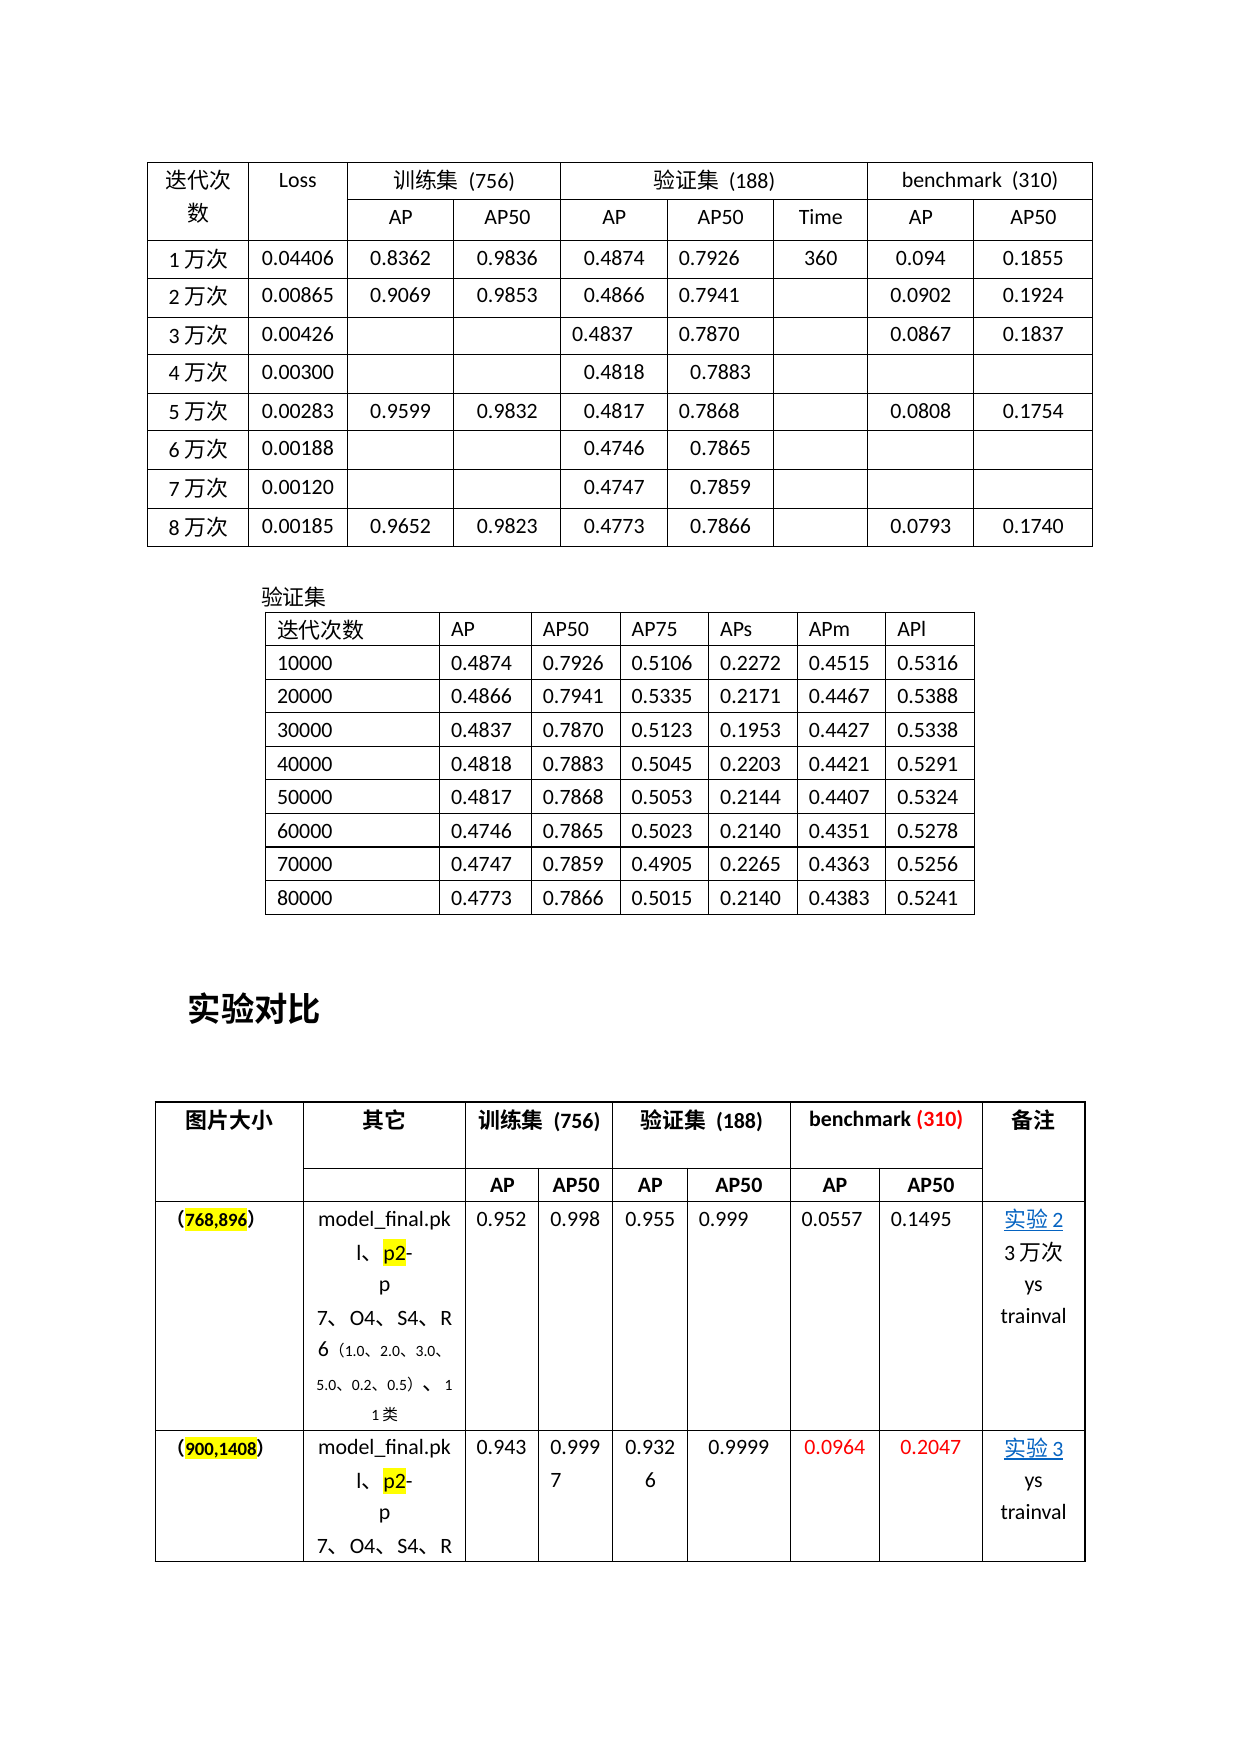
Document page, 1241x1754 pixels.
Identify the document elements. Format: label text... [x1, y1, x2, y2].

table_cell 0.7866 [668, 509, 773, 546]
table_cell 0.4905 [621, 848, 708, 880]
table_cell 0.9997 [539, 1431, 612, 1561]
table_cell 0.2144 [709, 780, 797, 813]
table_cell 0.999 [688, 1202, 790, 1429]
table_cell AP50 [688, 1169, 790, 1201]
table_cell 80000 [266, 881, 439, 913]
table_cell [974, 431, 1092, 469]
table_cell 0.4874 [440, 646, 531, 679]
table_cell 0.7870 [532, 713, 620, 746]
table_cell 30000 [266, 713, 439, 746]
table_cell 0.00426 [249, 318, 347, 354]
table_cell 0.00188 [249, 431, 347, 469]
table_cell 0.4363 [798, 848, 885, 880]
table_cell [454, 431, 560, 469]
table_cell 0.1924 [974, 279, 1092, 317]
list 验证集 [261, 579, 1053, 612]
table_cell 4万次 [148, 355, 248, 393]
table_cell 0.1754 [974, 394, 1092, 430]
table_cell （768,896） [156, 1202, 303, 1429]
table_cell 0.00865 [249, 279, 347, 317]
table_cell [348, 470, 453, 508]
table_cell 0.5123 [621, 713, 708, 746]
table_cell 0.7868 [668, 394, 773, 430]
table_cell 0.1837 [974, 318, 1092, 354]
table_cell 0.00300 [249, 355, 347, 393]
table_cell AP50 [880, 1169, 982, 1201]
table_cell [454, 470, 560, 508]
table_cell 0.2203 [709, 747, 797, 779]
table_cell 0.9999 [688, 1431, 790, 1561]
table_cell [974, 355, 1092, 393]
table_header Loss [249, 163, 347, 240]
table_cell 0.7866 [532, 881, 620, 913]
table_cell 0.5324 [886, 780, 974, 813]
table_cell 0.7865 [532, 814, 620, 846]
table_cell [774, 470, 867, 508]
table_cell 0.4866 [440, 680, 531, 712]
table_cell 0.5278 [886, 814, 974, 846]
table_cell 0.0557 [791, 1202, 879, 1429]
table_cell AP50 [454, 200, 560, 240]
table_cell [348, 318, 453, 354]
table_cell 5万次 [148, 394, 248, 430]
table_cell 40000 [266, 747, 439, 779]
table_cell 0.4874 [561, 241, 667, 277]
table_cell AP [348, 200, 453, 240]
table_cell 70000 [266, 848, 439, 880]
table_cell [304, 1431, 465, 1561]
table_cell 0.2171 [709, 680, 797, 712]
table_cell 0.4383 [798, 881, 885, 913]
table_cell 20000 [266, 680, 439, 712]
table_cell 0.4747 [440, 848, 531, 880]
table_cell （900,1408） [156, 1431, 303, 1561]
table_cell 0.7926 [532, 646, 620, 679]
table_cell 0.9853 [454, 279, 560, 317]
table_cell 0.4818 [561, 355, 667, 393]
table_header 图片大小 [156, 1103, 303, 1201]
table_cell 360 [774, 241, 867, 277]
table_cell 0.5291 [886, 747, 974, 779]
table_cell [974, 470, 1092, 508]
table_cell [348, 355, 453, 393]
table_cell 0.4773 [561, 509, 667, 546]
table_cell 0.5316 [886, 646, 974, 679]
table_cell 60000 [266, 814, 439, 846]
table_cell 0.4407 [798, 780, 885, 813]
table_cell 10000 [266, 646, 439, 679]
table_cell 0.5053 [621, 780, 708, 813]
table_cell 0.7941 [668, 279, 773, 317]
table_cell AP [613, 1169, 687, 1201]
table_header 迭代次数 [266, 613, 439, 645]
table_cell 实验2 3万次 ys trainval [983, 1202, 1084, 1429]
table_cell 0.8362 [348, 241, 453, 277]
table_cell 0.0902 [868, 279, 973, 317]
table_cell 0.4817 [561, 394, 667, 430]
table_cell 0.5338 [886, 713, 974, 746]
table_cell 0.7859 [668, 470, 773, 508]
table_header benchmark (310) [868, 163, 1092, 199]
table_cell 3万次 [148, 318, 248, 354]
table_cell 0.9652 [348, 509, 453, 546]
table_cell AP [466, 1169, 538, 1201]
table_cell 0.4427 [798, 713, 885, 746]
table_cell 0.7883 [668, 355, 773, 393]
table_cell 0.0867 [868, 318, 973, 354]
table_cell 0.9832 [454, 394, 560, 430]
table_cell 0.7926 [668, 241, 773, 277]
table_cell Time [774, 200, 867, 240]
table_header 其它 [304, 1103, 465, 1167]
table_header 备注 [983, 1103, 1084, 1201]
table_cell AP50 [539, 1169, 612, 1201]
table_cell 0.0793 [868, 509, 973, 546]
table_header benchmark (310) [791, 1103, 982, 1167]
table_cell 0.9069 [348, 279, 453, 317]
table_header AP75 [621, 613, 708, 645]
table_cell 实验3 ys trainval [983, 1431, 1084, 1561]
table_cell 0.4467 [798, 680, 885, 712]
table_header AP50 [532, 613, 620, 645]
table_cell 0.4746 [440, 814, 531, 846]
table_cell 0.04406 [249, 241, 347, 277]
table_cell 0.952 [466, 1202, 538, 1429]
table_cell 0.955 [613, 1202, 687, 1429]
table_cell 0.2272 [709, 646, 797, 679]
table_cell 0.4421 [798, 747, 885, 779]
table_cell 0.4746 [561, 431, 667, 469]
table_cell 0.4818 [440, 747, 531, 779]
table_cell AP [868, 200, 973, 240]
table_header 迭代次数 [148, 163, 248, 240]
table_cell [774, 279, 867, 317]
table_header APm [798, 613, 885, 645]
table_cell 0.4817 [440, 780, 531, 813]
table_cell [774, 509, 867, 546]
table_cell [454, 355, 560, 393]
table_cell 0.1740 [974, 509, 1092, 546]
table_cell 0.9823 [454, 509, 560, 546]
table_cell 0.0964 [791, 1431, 879, 1561]
table_cell AP50 [974, 200, 1092, 240]
table_cell 0.9599 [348, 394, 453, 430]
table_header APs [709, 613, 797, 645]
table_cell 0.4773 [440, 881, 531, 913]
table_cell 0.00185 [249, 509, 347, 546]
table_cell [774, 431, 867, 469]
table_cell 0.7941 [532, 680, 620, 712]
table_cell 0.4837 [440, 713, 531, 746]
table_cell 0.0808 [868, 394, 973, 430]
table_header 训练集 (756) [348, 163, 560, 199]
table_cell 0.5256 [886, 848, 974, 880]
table_header 验证集 (188) [561, 163, 867, 199]
table_cell 0.4351 [798, 814, 885, 846]
table_cell 7万次 [148, 470, 248, 508]
table_cell 0.1953 [709, 713, 797, 746]
table_cell 0.5335 [621, 680, 708, 712]
table_cell 0.9836 [454, 241, 560, 277]
table_cell 0.943 [466, 1431, 538, 1561]
table_cell [774, 318, 867, 354]
table_cell 0.4747 [561, 470, 667, 508]
table_header 训练集 (756) [466, 1103, 612, 1167]
table_cell 0.1855 [974, 241, 1092, 277]
table_cell 0.00120 [249, 470, 347, 508]
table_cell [304, 1202, 465, 1429]
table_cell 0.00283 [249, 394, 347, 430]
table_cell [774, 355, 867, 393]
table_cell 0.4515 [798, 646, 885, 679]
table_cell 0.5023 [621, 814, 708, 846]
table_cell AP [561, 200, 667, 240]
subtitle 实验对比 [187, 974, 1053, 1039]
table_cell 0.998 [539, 1202, 612, 1429]
table_cell 50000 [266, 780, 439, 813]
table_cell [868, 355, 973, 393]
table_cell 0.5388 [886, 680, 974, 712]
table_cell 0.7859 [532, 848, 620, 880]
table_cell AP [791, 1169, 879, 1201]
table_cell 8万次 [148, 509, 248, 546]
table_cell 0.5045 [621, 747, 708, 779]
table_cell 0.5106 [621, 646, 708, 679]
table_cell [774, 394, 867, 430]
table_header APl [886, 613, 974, 645]
table_cell 0.7865 [668, 431, 773, 469]
table_cell 0.9326 [613, 1431, 687, 1561]
table_cell 1万次 [148, 241, 248, 277]
table_cell [868, 431, 973, 469]
table_cell [868, 470, 973, 508]
table_cell AP50 [668, 200, 773, 240]
table_cell 2万次 [148, 279, 248, 317]
table_cell 0.4866 [561, 279, 667, 317]
table_cell 0.7883 [532, 747, 620, 779]
table_cell 0.5241 [886, 881, 974, 913]
table_cell [454, 318, 560, 354]
table_cell 0.1495 [880, 1202, 982, 1429]
table_cell 6万次 [148, 431, 248, 469]
table_cell 0.094 [868, 241, 973, 277]
table_cell 0.2140 [709, 881, 797, 913]
table_cell 0.7868 [532, 780, 620, 813]
table_cell 0.5015 [621, 881, 708, 913]
table_header AP [440, 613, 531, 645]
table_cell [348, 431, 453, 469]
table_header 验证集 (188) [613, 1103, 790, 1167]
table_cell 0.4837 [561, 318, 667, 354]
table_cell 0.2140 [709, 814, 797, 846]
table_cell 0.7870 [668, 318, 773, 354]
table_cell 0.2265 [709, 848, 797, 880]
table_cell [304, 1169, 465, 1201]
table_cell 0.2047 [880, 1431, 982, 1561]
